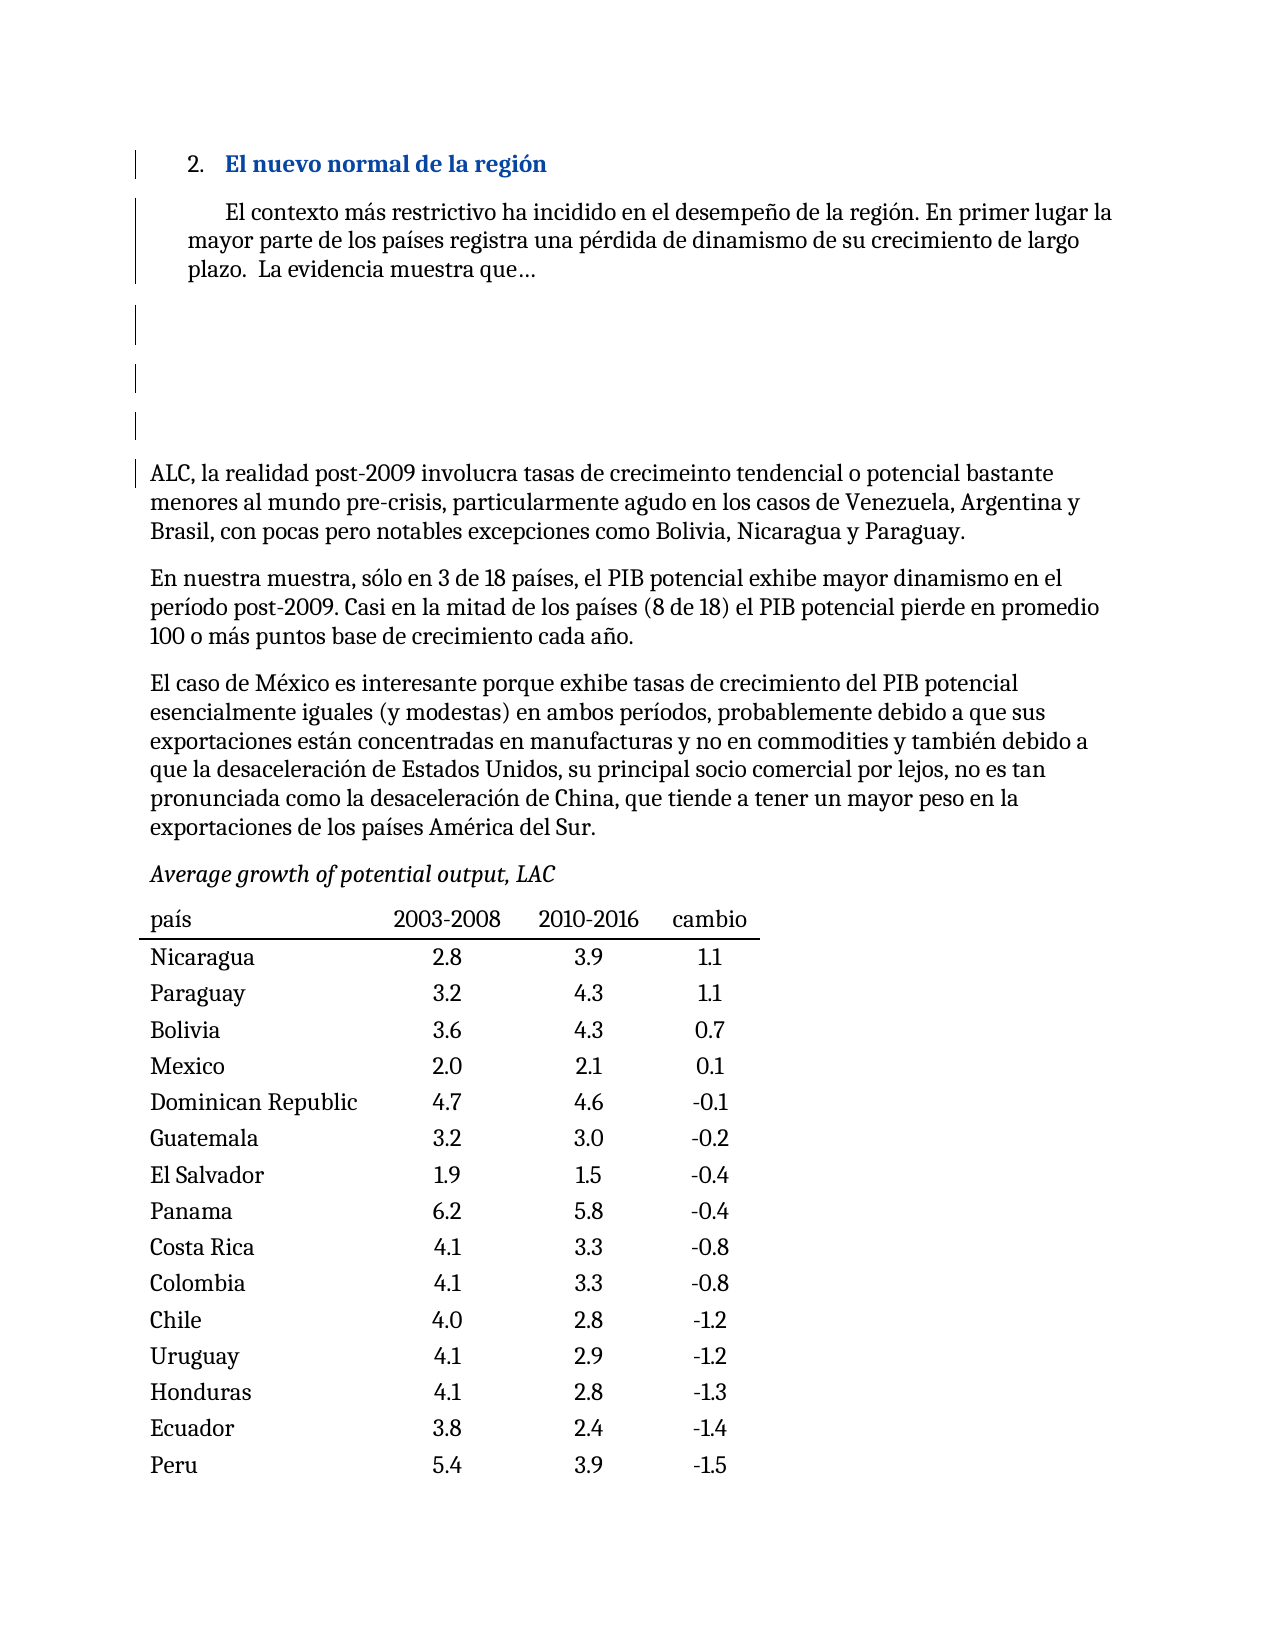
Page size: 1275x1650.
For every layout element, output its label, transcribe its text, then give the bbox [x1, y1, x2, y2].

table_cell 1.9 [376, 1157, 518, 1193]
table_cell -1.5 [660, 1447, 760, 1483]
table_header cambio [660, 902, 760, 938]
table_cell Dominican Republic [139, 1084, 376, 1121]
table_cell 5.4 [376, 1447, 518, 1483]
table_cell 4.0 [376, 1302, 518, 1338]
table_cell 3.3 [518, 1229, 659, 1266]
table_cell 4.1 [376, 1374, 518, 1411]
table_cell Colombia [139, 1266, 376, 1302]
table_cell -0.8 [660, 1266, 760, 1302]
table_cell 4.3 [518, 976, 659, 1012]
table_cell El Salvador [139, 1157, 376, 1193]
table_cell 4.6 [518, 1084, 659, 1121]
table_cell 4.1 [376, 1338, 518, 1374]
table_cell Paraguay [139, 976, 376, 1012]
table_cell 2.9 [518, 1338, 659, 1374]
table_cell Panama [139, 1193, 376, 1229]
table_cell 1.1 [660, 976, 760, 1012]
table_cell -0.4 [660, 1157, 760, 1193]
table_cell 3.2 [376, 976, 518, 1012]
text En nuestra muestra, sólo en 3 de 18 países, el PIB potencial exhibe mayor dinamismo en el período post-2009. Casi en la mitad de los países (8 de 18) el PIB potencial pierde en promedio 100 o más puntos base de crecimiento cada año. [150, 564, 1125, 650]
table_cell 4.7 [376, 1084, 518, 1121]
table_cell 0.7 [660, 1012, 760, 1048]
table_header 2003-2008 [376, 902, 518, 938]
table_cell 3.2 [376, 1121, 518, 1157]
table_cell 2.8 [518, 1302, 659, 1338]
table_cell 2.0 [376, 1048, 518, 1084]
table_cell Ecuador [139, 1411, 376, 1447]
table_cell 4.1 [376, 1266, 518, 1302]
table_cell 0.1 [660, 1048, 760, 1084]
table_cell 6.2 [376, 1193, 518, 1229]
table_cell -1.2 [660, 1302, 760, 1338]
table_cell 3.6 [376, 1012, 518, 1048]
table_cell 2.1 [518, 1048, 659, 1084]
table_cell 1.1 [660, 940, 760, 976]
table_cell -1.3 [660, 1374, 760, 1411]
table_cell 4.1 [376, 1229, 518, 1266]
table_cell Chile [139, 1302, 376, 1338]
table_cell -0.8 [660, 1229, 760, 1266]
table_cell -1.4 [660, 1411, 760, 1447]
table_cell 2.4 [518, 1411, 659, 1447]
table_cell Uruguay [139, 1338, 376, 1374]
table_cell 2.8 [518, 1374, 659, 1411]
text El contexto más restrictivo ha incidido en el desempeño de la región. En primer lugar la mayor parte de los países registra una pérdida de dinamismo de su crecimiento de largo plazo. La evidencia muestra que… [187, 197, 1125, 284]
table_cell -0.4 [660, 1193, 760, 1229]
table_cell -1.2 [660, 1338, 760, 1374]
table_cell Honduras [139, 1374, 376, 1411]
table_cell -0.2 [660, 1121, 760, 1157]
table_cell 3.0 [518, 1121, 659, 1157]
table_cell Guatemala [139, 1121, 376, 1157]
text Average growth of potential output, LAC [150, 860, 1125, 889]
table_header país [139, 902, 376, 938]
table_cell Costa Rica [139, 1229, 376, 1266]
table_cell -0.1 [660, 1084, 760, 1121]
text El caso de México es interesante porque exhibe tasas de crecimiento del PIB potencial esencialmente iguales (y modestas) en ambos períodos, probablemente debido a que sus exportaciones están concentradas en manufacturas y no en commodities y también debido a que la desaceleración de Estados Unidos, su principal socio comercial por lejos, no es tan pronunciada como la desaceleración de China, que tiende a tener un mayor peso en la exportaciones de los países América del Sur. [150, 669, 1125, 842]
table_cell Bolivia [139, 1012, 376, 1048]
table_header 2010-2016 [518, 902, 659, 938]
table_cell Nicaragua [139, 940, 376, 976]
table_cell 3.8 [376, 1411, 518, 1447]
table_cell Peru [139, 1447, 376, 1483]
table_cell 5.8 [518, 1193, 659, 1229]
text ALC, la realidad post-2009 involucra tasas de crecimeinto tendencial o potencial bastante menores al mundo pre-crisis, particularmente agudo en los casos de Venezuela, Argentina y Brasil, con pocas pero notables excepciones como Bolivia, Nicaragua y Paraguay. [150, 459, 1125, 545]
table_cell 3.3 [518, 1266, 659, 1302]
list El nuevo normal de la región [187, 150, 1125, 179]
table_cell 2.8 [376, 940, 518, 976]
table_cell 3.9 [518, 940, 659, 976]
table_cell Mexico [139, 1048, 376, 1084]
table_cell 4.3 [518, 1012, 659, 1048]
table_cell 3.9 [518, 1447, 659, 1483]
table_cell 1.5 [518, 1157, 659, 1193]
